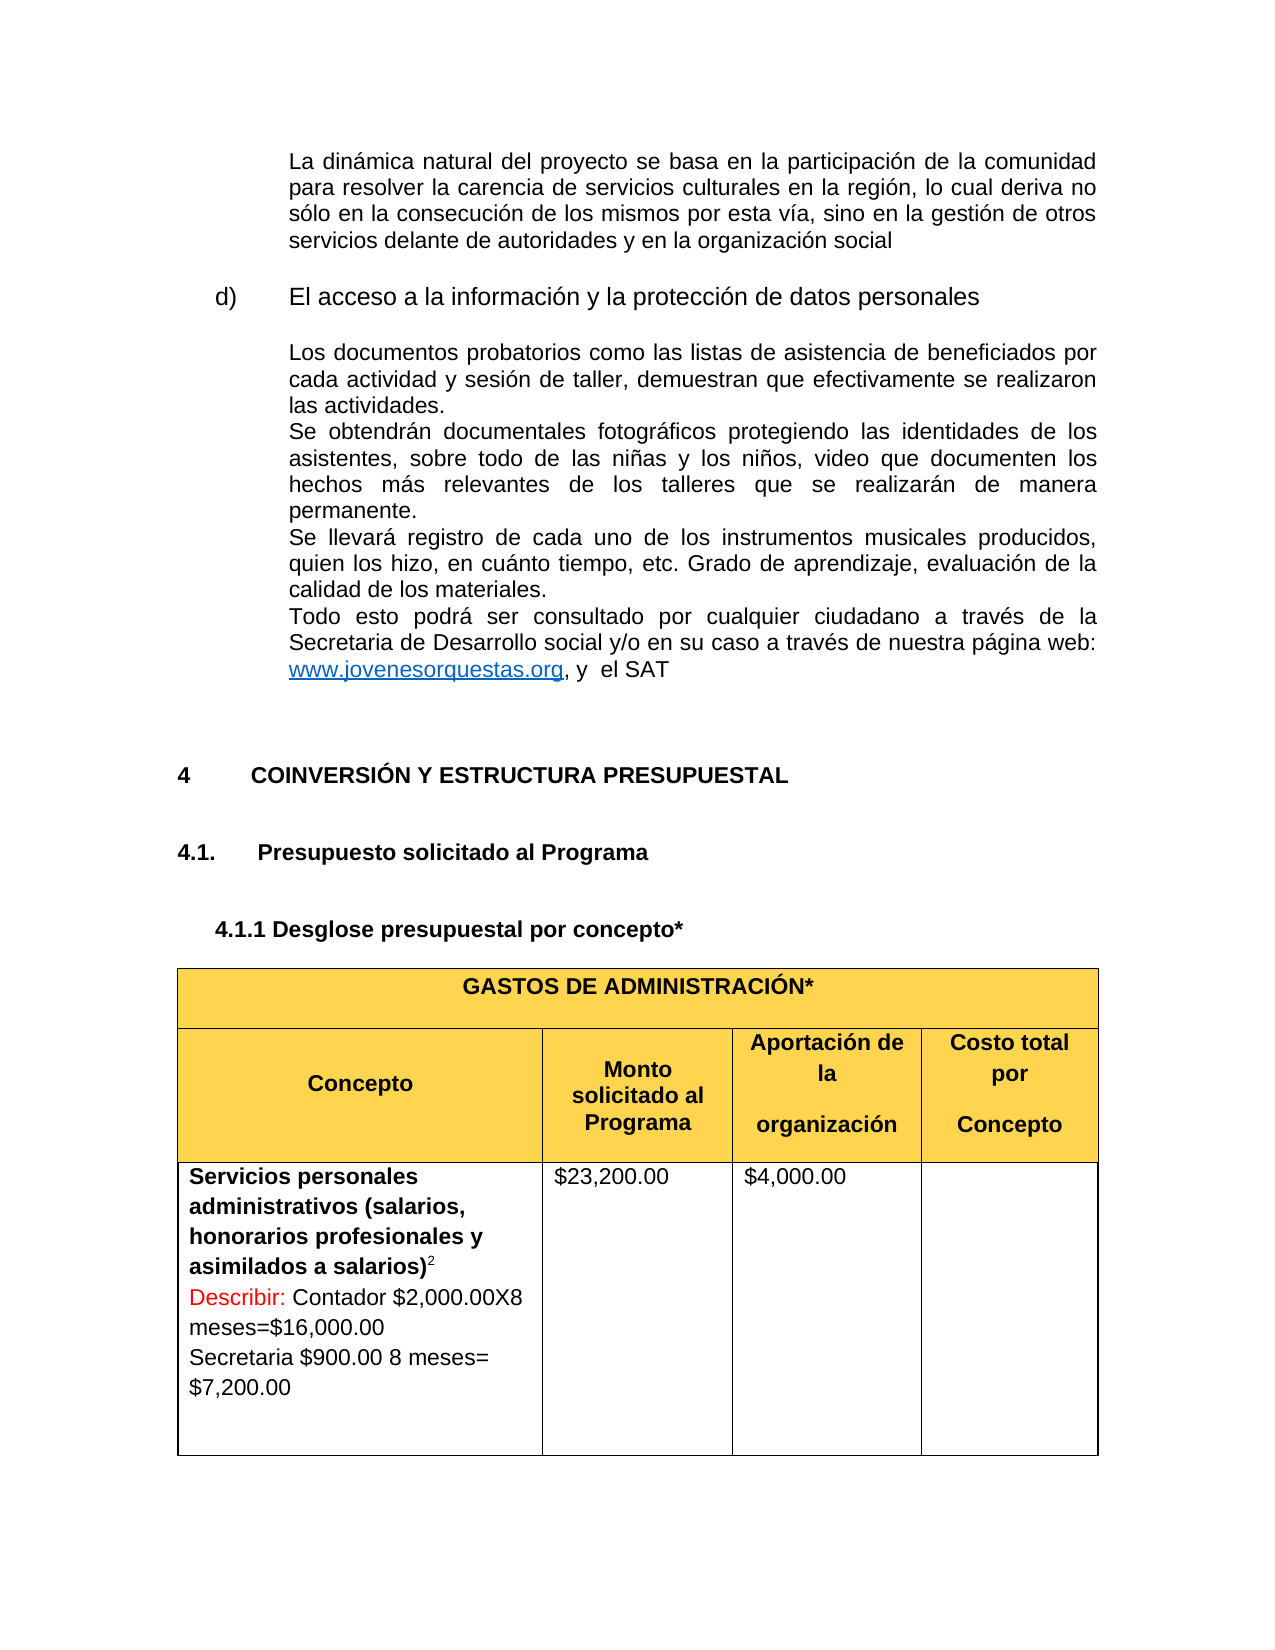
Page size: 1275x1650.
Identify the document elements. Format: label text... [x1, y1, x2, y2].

list Los documentos probatorios como las listas de asistencia de beneficiados por cada actividad y sesión de taller, demuestran que efectivamente se realizaron las actividades. [288, 339, 1098, 418]
list El acceso a la información y la protección de datos personales [215, 282, 1098, 311]
list COINVERSIÓN Y ESTRUCTURA PRESUPUESTAL [177, 762, 1098, 788]
table_cell Concepto [178, 1029, 542, 1162]
list Presupuesto solicitado al Programa [177, 839, 1098, 865]
list La dinámica natural del proyecto se basa en la participación de la comunidad para resolver la carencia de servicios culturales en la región, lo cual deriva no sólo en la consecución de los mismos por esta vía, sino en la gestión de otros servicios delante de autoridades y en la organización social [288, 148, 1098, 253]
table_cell $4,000.00 [733, 1163, 921, 1455]
table_cell [922, 1163, 1097, 1455]
table_cell Aportación de la organización [733, 1029, 921, 1162]
table_cell $23,200.00 [543, 1163, 732, 1455]
text 4.1.1 Desglose presupuestal por concepto* [215, 916, 1098, 943]
list Todo esto podrá ser consultado por cualquier ciudadano a través de la Secretaria de Desarrollo social y/o en su caso a través de nuestra página web: www.jovenesorquestas.org, y el SAT [288, 603, 1098, 682]
table_cell Costo total por Concepto [922, 1029, 1098, 1162]
table_cell Servicios personales administrativos (salarios, honorarios profesionales y asimilados a salarios)2 Describir: Contador $2,000.00X8 meses=$16,000.00 Secretaria $900.00 8 meses= $7,200.00 [179, 1163, 542, 1455]
table_cell Monto solicitado al Programa [543, 1029, 732, 1162]
list Se llevará registro de cada uno de los instrumentos musicales producidos, quien los hizo, en cuánto tiempo, etc. Grado de aprendizaje, evaluación de la calidad de los materiales. [288, 524, 1098, 603]
table_header GASTOS DE ADMINISTRACIÓN* [178, 969, 1098, 1028]
list Se obtendrán documentales fotográficos protegiendo las identidades de los asistentes, sobre todo de las niñas y los niños, video que documenten los hechos más relevantes de los talleres que se realizarán de manera permanente. [288, 418, 1098, 524]
